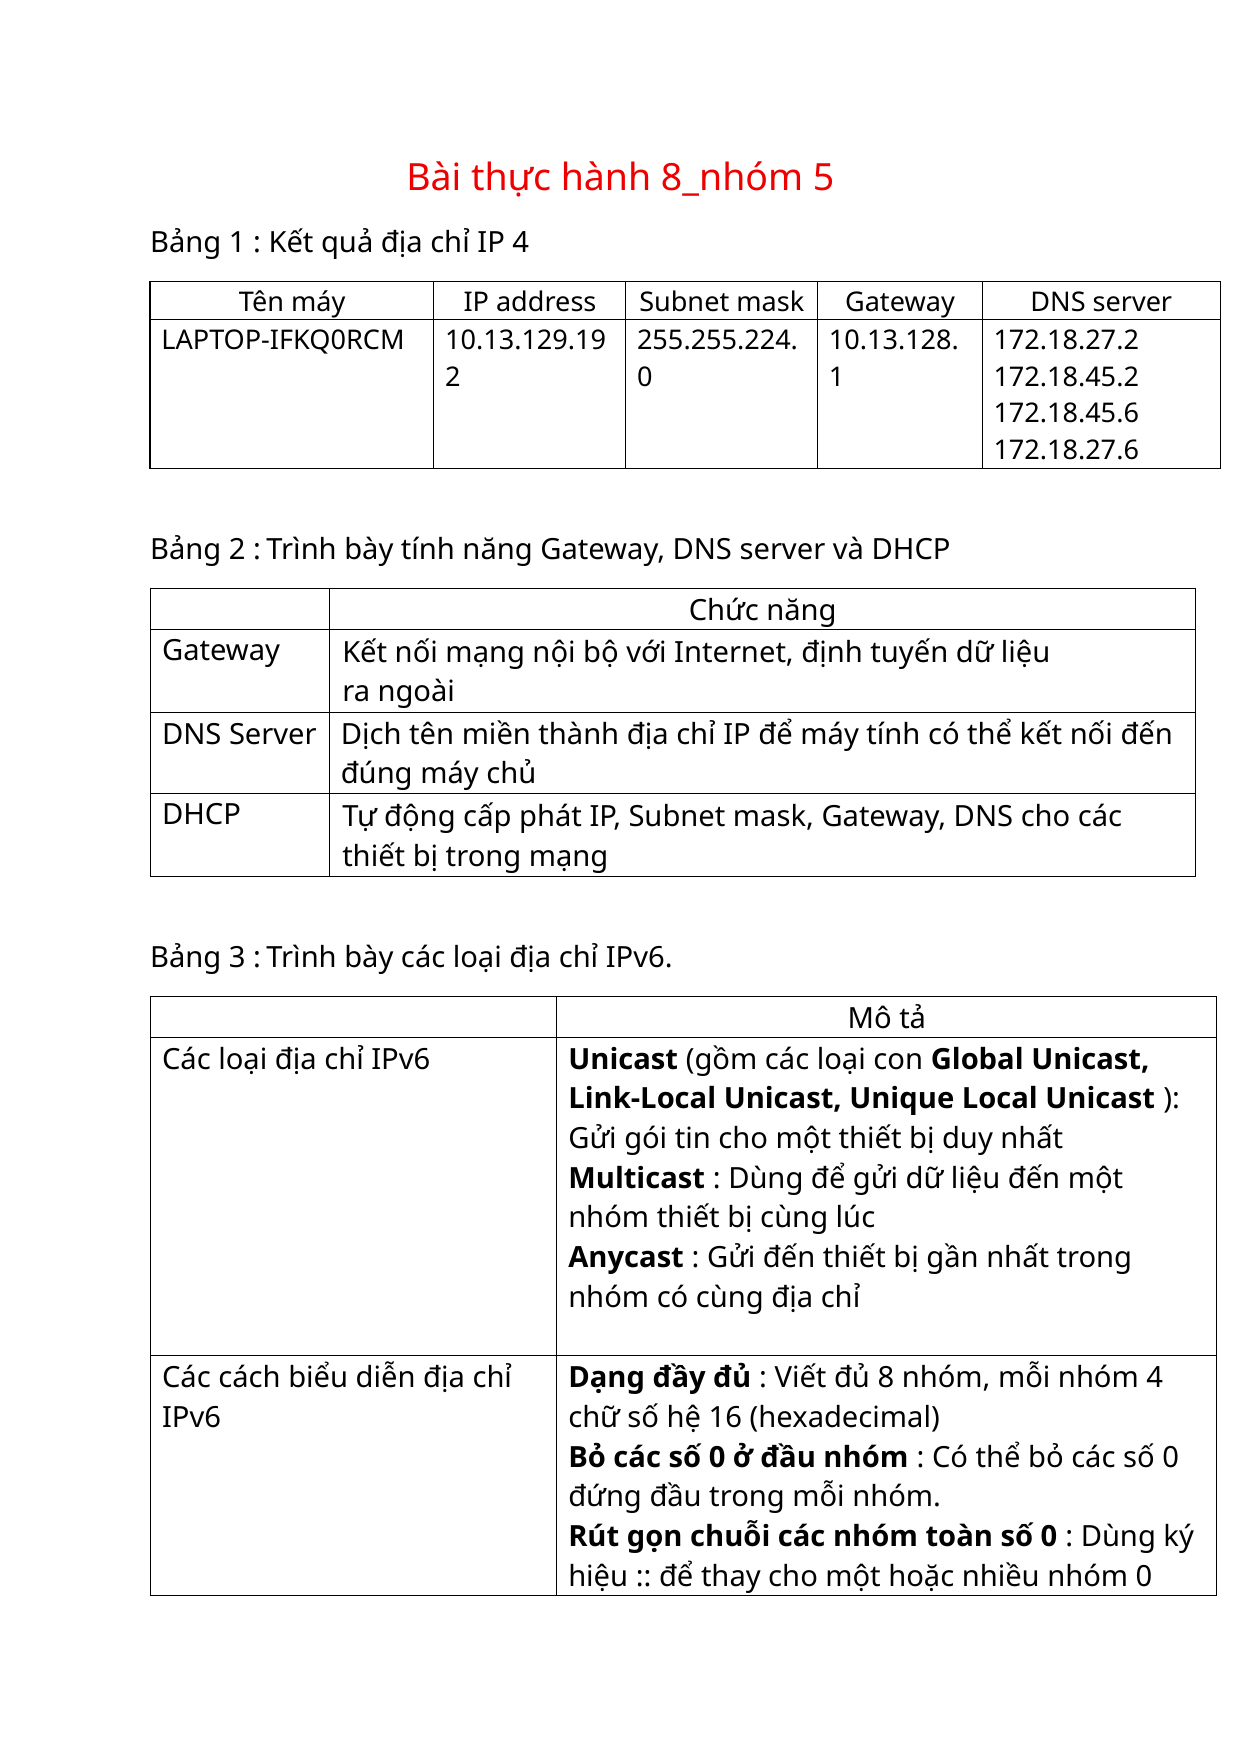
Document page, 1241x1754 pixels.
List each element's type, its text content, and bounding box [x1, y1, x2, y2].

table_cell Dịch tên miền thành địa chỉ IP để máy tính có thể kết nối đến đúng máy chủ [330, 713, 1195, 792]
table_cell Các loại địa chỉ IPv6 [151, 1038, 556, 1355]
table_cell 10.13.128.1 [818, 320, 982, 468]
table_cell 172.18.27.2 172.18.45.2 172.18.45.6 172.18.27.6 [983, 320, 1220, 468]
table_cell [151, 1356, 556, 1594]
table_cell 255.255.224.0 [626, 320, 817, 468]
text Bảng 1 : Kết quả địa chỉ IP 4 [150, 222, 1090, 261]
table_header DNS server [983, 282, 1220, 319]
table_cell [330, 794, 1195, 876]
table_header Mô tả [557, 997, 1216, 1037]
table_header Subnet mask [626, 282, 817, 319]
text Bảng 3 : Trình bày các loại địa chỉ IPv6. [150, 937, 1090, 976]
table_header Chức năng [330, 589, 1195, 628]
table_cell 10.13.129.192 [434, 320, 625, 468]
table_header [151, 589, 329, 628]
text Bài thực hành 8_nhóm 5 [150, 150, 1090, 201]
table_cell Unicast (gồm các loại con Global Unicast, Link-Local Unicast, Unique Local Unicast ): Gửi gói tin cho một thiết bị duy nhất Multicast : Dùng để gửi dữ liệu đến một nhóm thiết bị cùng lúc Anycast : Gửi đến thiết bị gần nhất trong nhóm có cùng địa chỉ [557, 1038, 1216, 1355]
table_cell Gateway [151, 630, 329, 712]
table_header Tên máy [151, 282, 433, 319]
text Bảng 2 : Trình bày tính năng Gateway, DNS server và DHCP [150, 528, 1090, 568]
table_cell DHCP [151, 794, 329, 876]
table_cell LAPTOP-IFKQ0RCM [151, 320, 433, 468]
table_header Gateway [818, 282, 982, 319]
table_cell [557, 1356, 1216, 1594]
table_header IP address [434, 282, 625, 319]
table_cell DNS Server [151, 713, 329, 792]
table_cell [330, 630, 1195, 712]
table_header [151, 997, 556, 1037]
